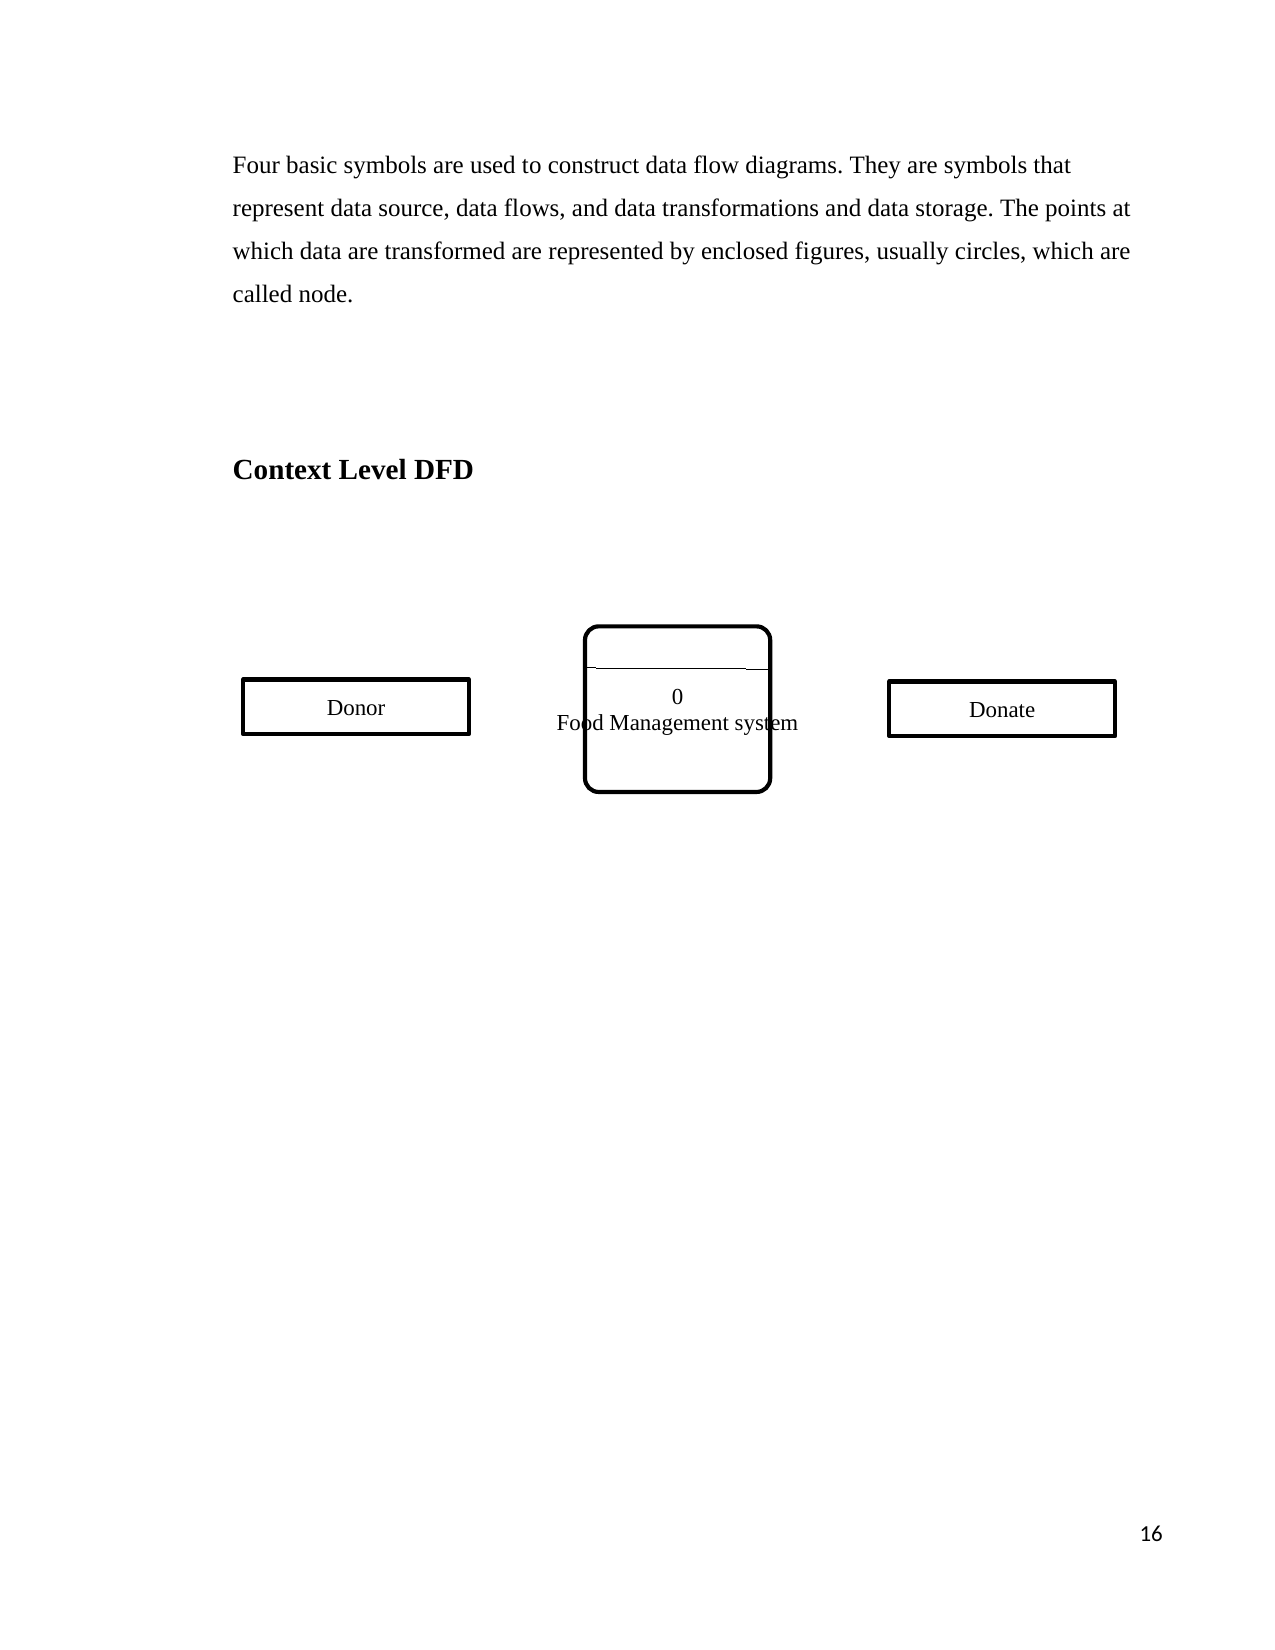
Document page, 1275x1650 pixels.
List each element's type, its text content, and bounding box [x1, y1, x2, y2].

text Four basic symbols are used to construct data flow diagrams. They are symbols that represent data source, data flows, and data transformations and data storage. The points at which data are transformed are represented by enclosed figures, usually circles, which are called node. [232, 150, 1162, 308]
text Context Level DFD [232, 452, 1162, 485]
